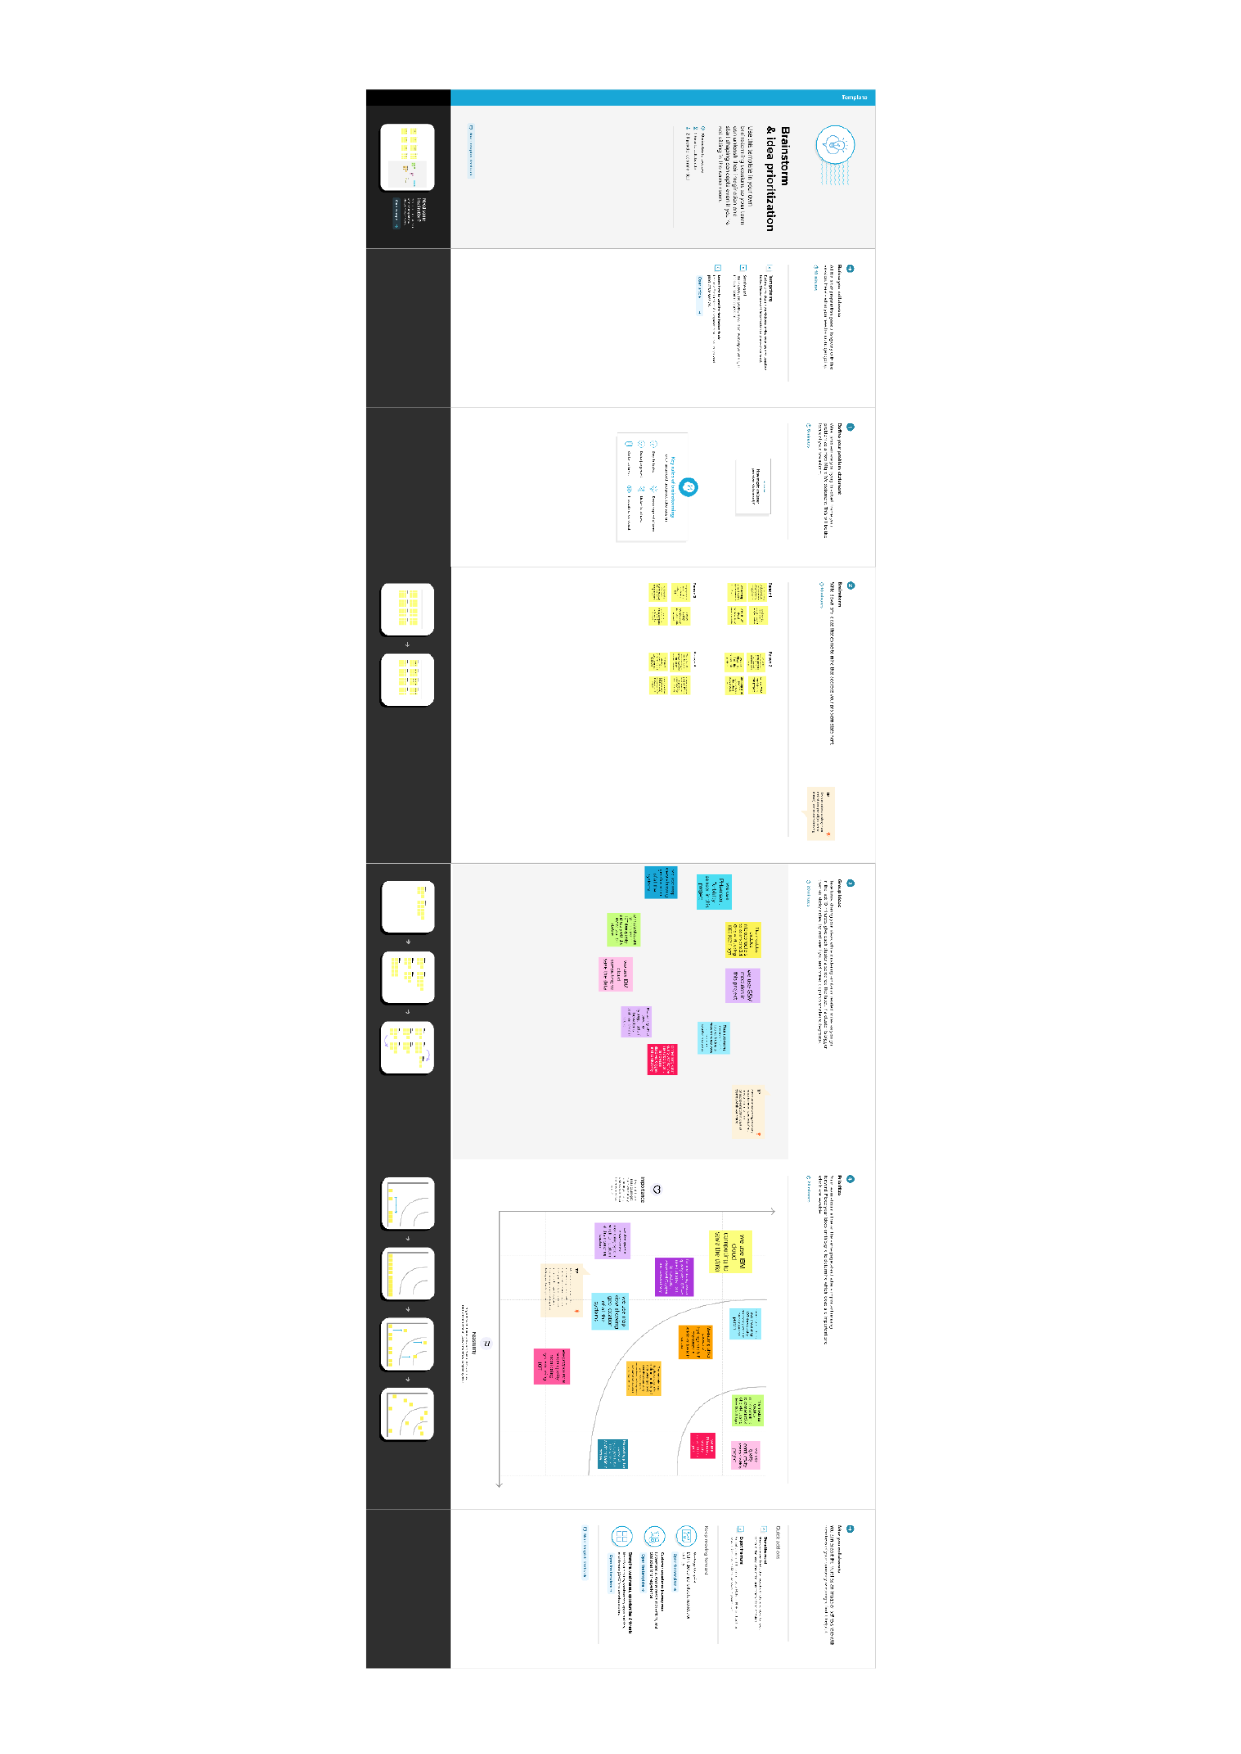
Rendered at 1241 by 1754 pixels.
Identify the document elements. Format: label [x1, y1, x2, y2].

picture [365, 90, 876, 1668]
